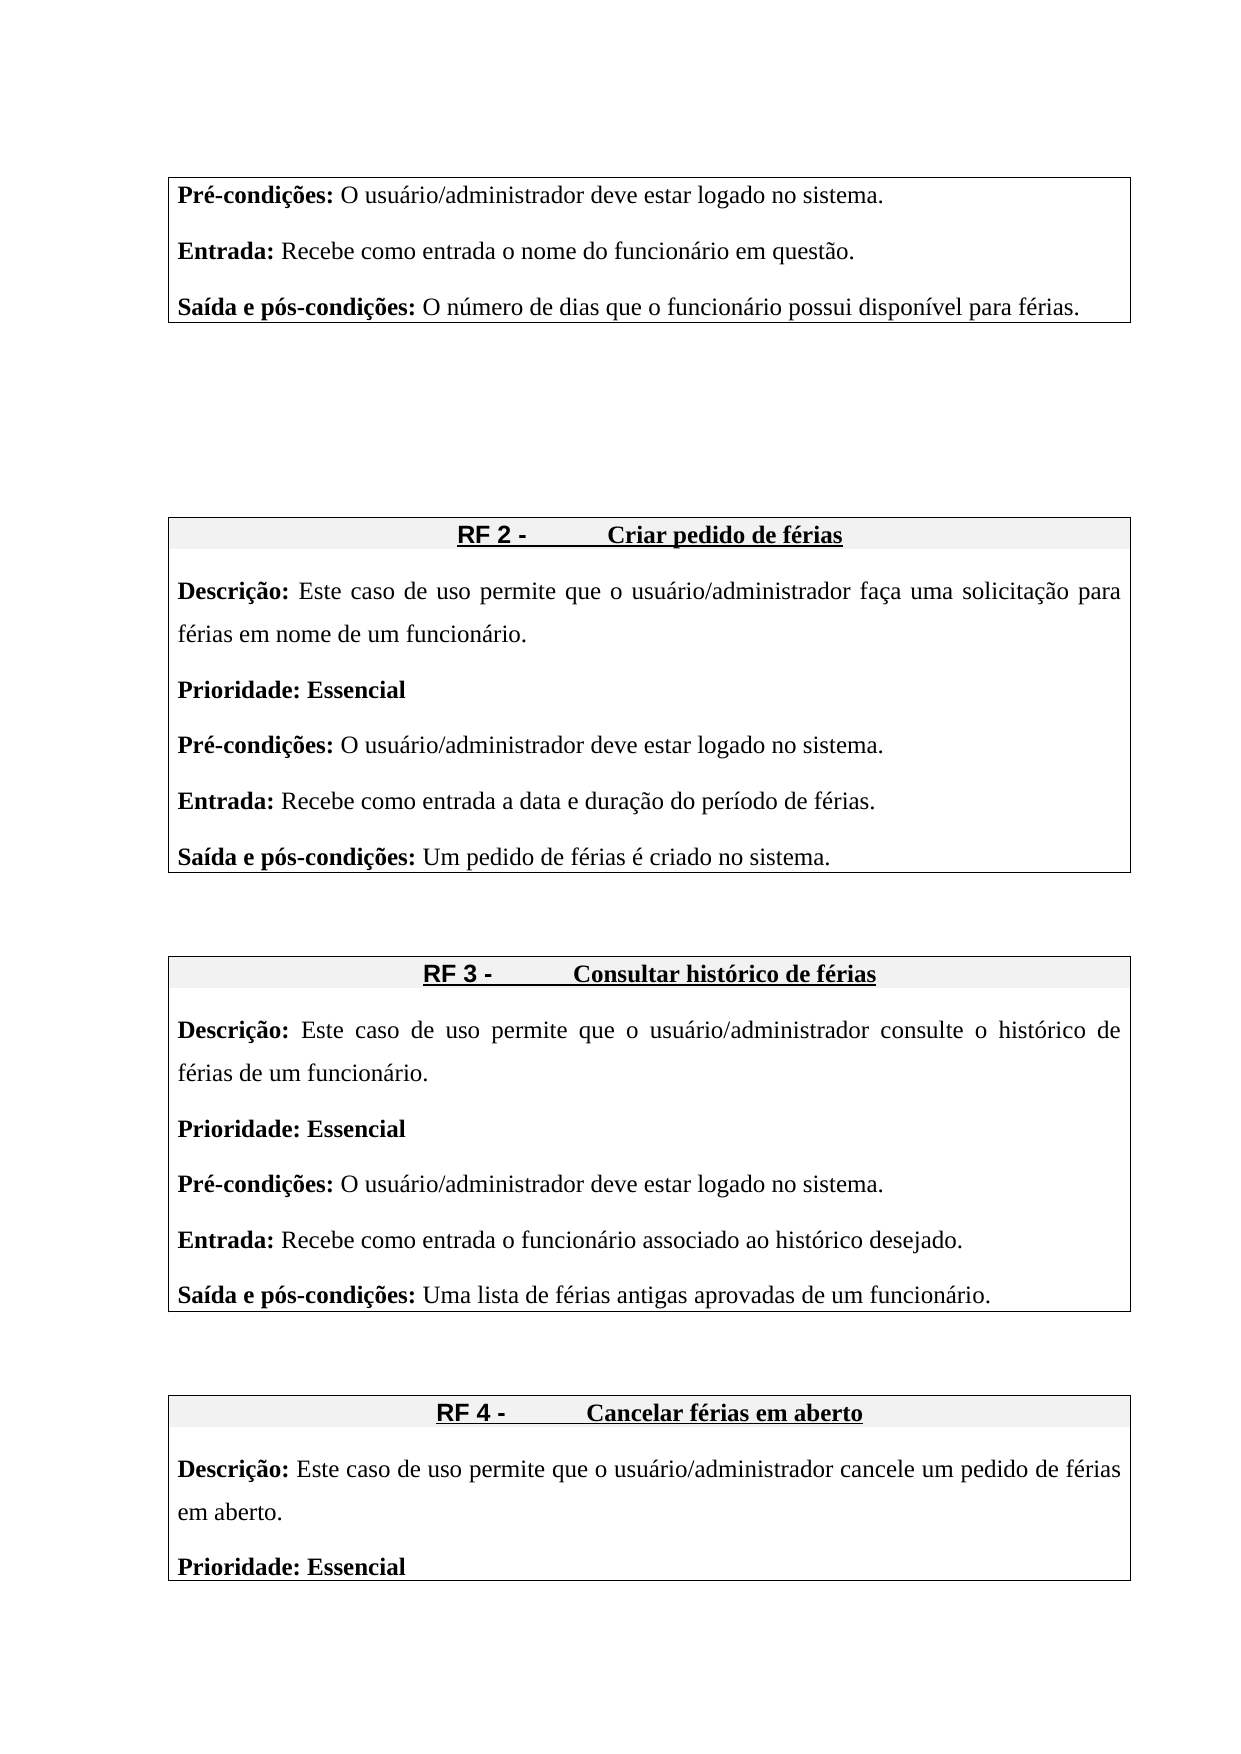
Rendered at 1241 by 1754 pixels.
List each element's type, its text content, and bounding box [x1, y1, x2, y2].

text Pré-condições: O usuário/administrador deve estar logado no sistema. [169, 1166, 1130, 1198]
text Pré-condições: O usuário/administrador deve estar logado no sistema. [169, 178, 1130, 209]
text Saída e pós-condições: Uma lista de férias antigas aprovadas de um funcionário. [169, 1277, 1130, 1311]
text Entrada: Recebe como entrada o nome do funcionário em questão. [169, 233, 1130, 265]
text Pré-condições: O usuário/administrador deve estar logado no sistema. [169, 727, 1130, 759]
text Entrada: Recebe como entrada a data e duração do período de férias. [169, 783, 1130, 815]
text Prioridade: Essencial [169, 1111, 1130, 1142]
text Entrada: Recebe como entrada o funcionário associado ao histórico desejado. [169, 1222, 1130, 1254]
text Descrição: Este caso de uso permite que o usuário/administrador cancele um pedido de férias em aberto. [169, 1451, 1130, 1526]
list Criar pedido de férias [169, 518, 1130, 549]
text Descrição: Este caso de uso permite que o usuário/administrador faça uma solicitação para férias em nome de um funcionário. [169, 573, 1130, 648]
text Prioridade: Essencial [169, 672, 1130, 703]
list Cancelar férias em aberto [169, 1396, 1130, 1427]
text Descrição: Este caso de uso permite que o usuário/administrador consulte o histórico de férias de um funcionário. [169, 1012, 1130, 1087]
text Prioridade: Essencial [169, 1549, 1130, 1580]
list Consultar histórico de férias [169, 957, 1130, 988]
text Saída e pós-condições: O número de dias que o funcionário possui disponível para férias. [169, 288, 1130, 322]
text Saída e pós-condições: Um pedido de férias é criado no sistema. [169, 838, 1130, 872]
